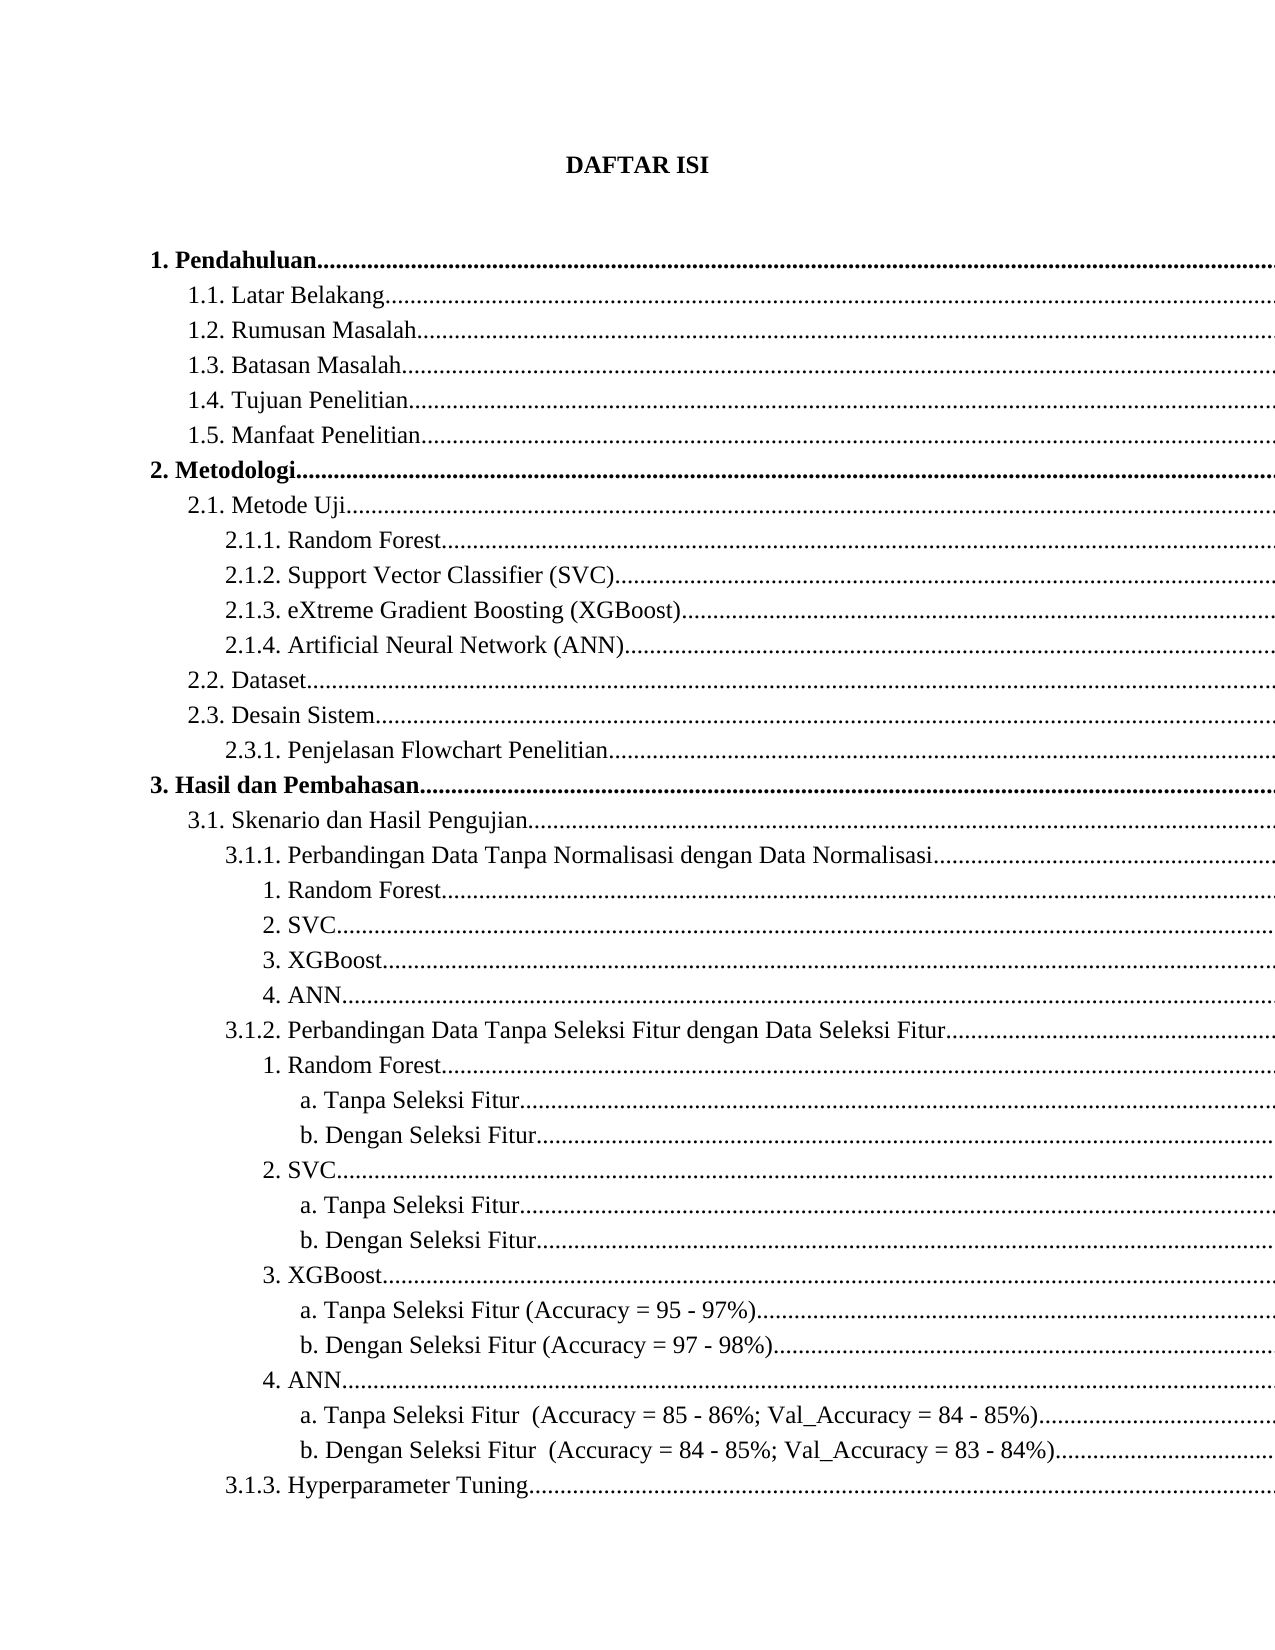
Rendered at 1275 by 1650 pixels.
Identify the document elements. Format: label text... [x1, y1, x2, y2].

text DAFTAR ISI [150, 150, 1125, 179]
